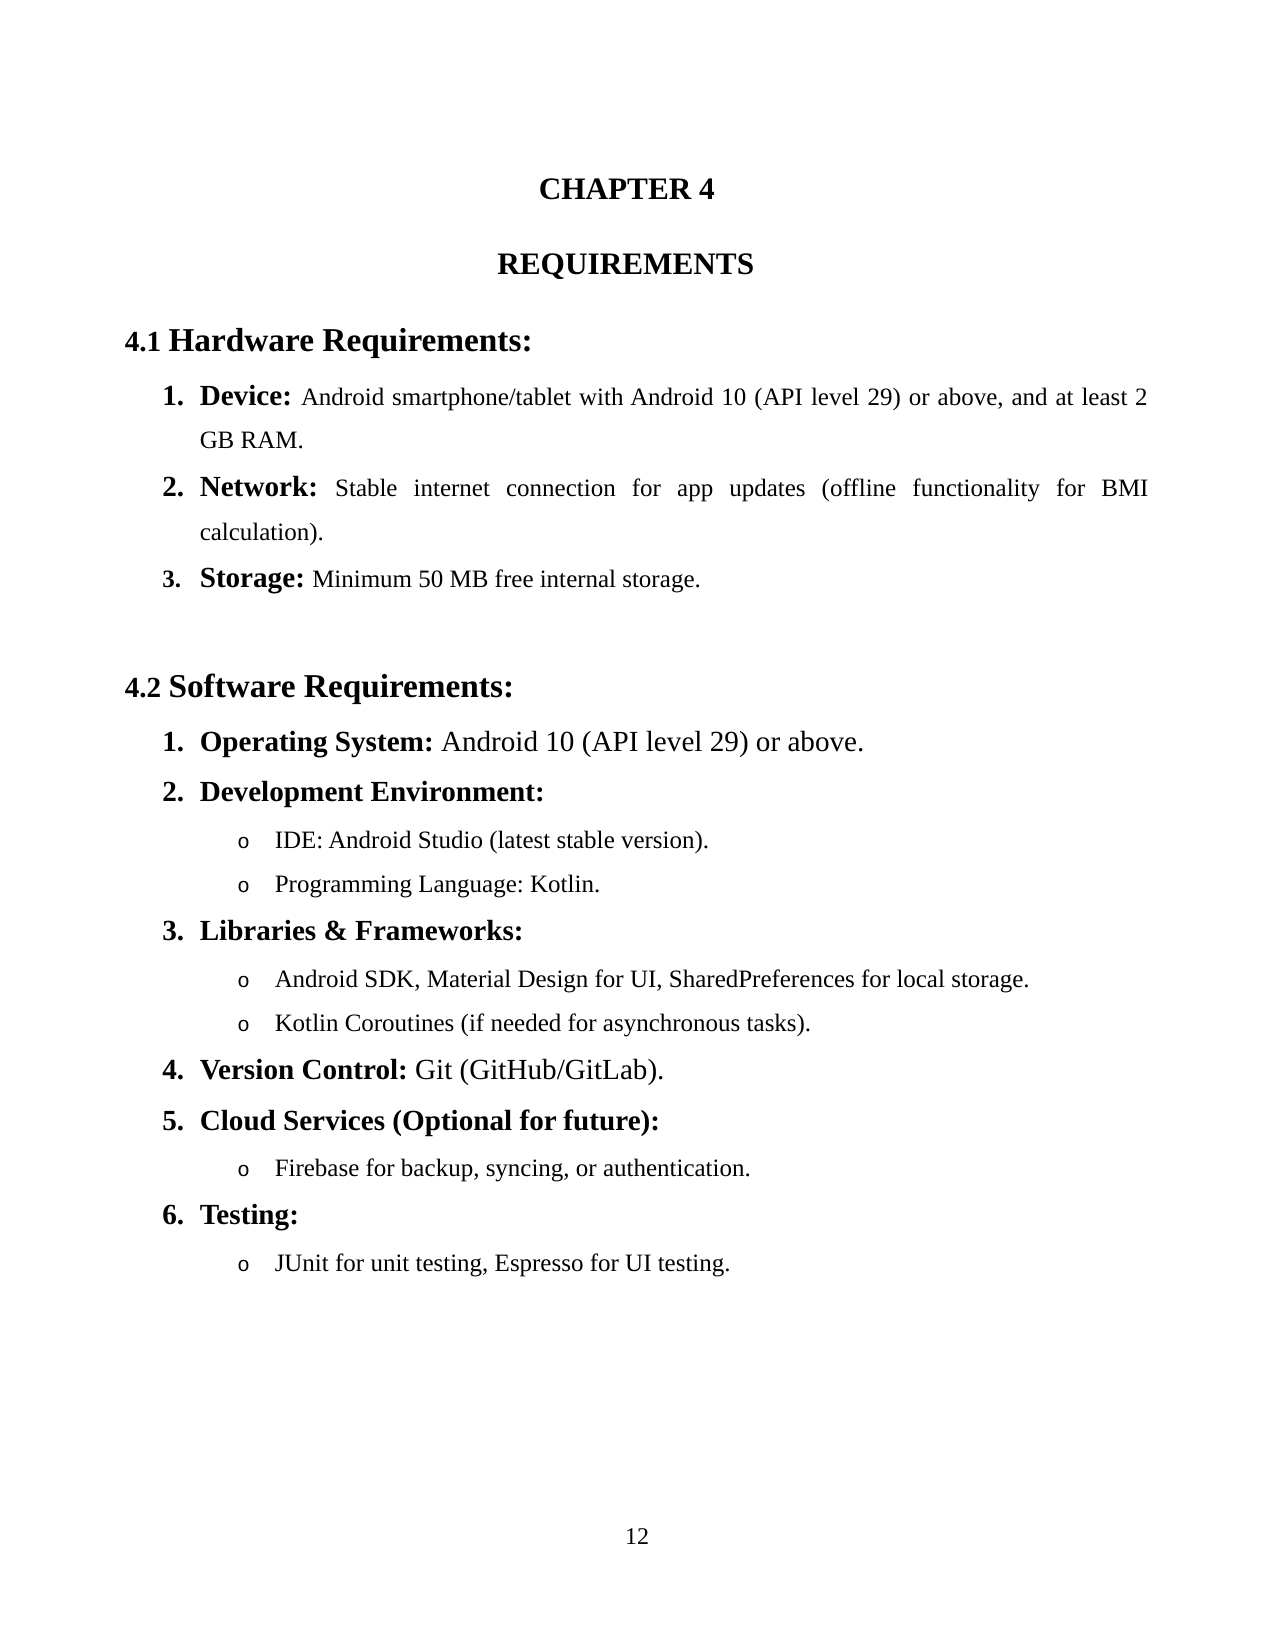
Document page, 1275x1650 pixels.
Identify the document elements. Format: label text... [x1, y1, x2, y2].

subtitle Programming Language: Kotlin. [237, 869, 1149, 899]
subtitle JUnit for unit testing, Espresso for UI testing. [237, 1248, 1149, 1277]
subtitle Version Control: Git (GitHub/GitLab). [162, 1052, 1149, 1086]
subtitle IDE: Android Studio (latest stable version). [237, 825, 1149, 854]
subtitle 4.1 Hardware Requirements: [124, 320, 1149, 358]
subtitle Kotlin Coroutines (if needed for asynchronous tasks). [237, 1008, 1149, 1038]
subtitle Network: Stable internet connection for app updates (offline functionality for BMI calculation). [162, 469, 1149, 545]
subtitle REQUIREMENTS [123, 245, 1149, 281]
subtitle Testing: [162, 1197, 1149, 1231]
subtitle Development Environment: [162, 774, 1149, 808]
subtitle Cloud Services (Optional for future): [162, 1103, 1149, 1136]
subtitle Firebase for backup, syncing, or authentication. [237, 1153, 1149, 1183]
subtitle Operating System: Android 10 (API level 29) or above. [162, 724, 1149, 758]
subtitle 4.2 Software Requirements: [124, 667, 1149, 705]
subtitle Android SDK, Material Design for UI, SharedPreferences for local storage. [237, 964, 1149, 993]
subtitle CHAPTER 4 [124, 171, 1149, 206]
subtitle Storage: Minimum 50 MB free internal storage. [162, 560, 1149, 593]
subtitle Libraries & Frameworks: [162, 913, 1149, 947]
subtitle Device: Android smartphone/tablet with Android 10 (API level 29) or above, and at least 2 GB RAM. [162, 378, 1149, 454]
